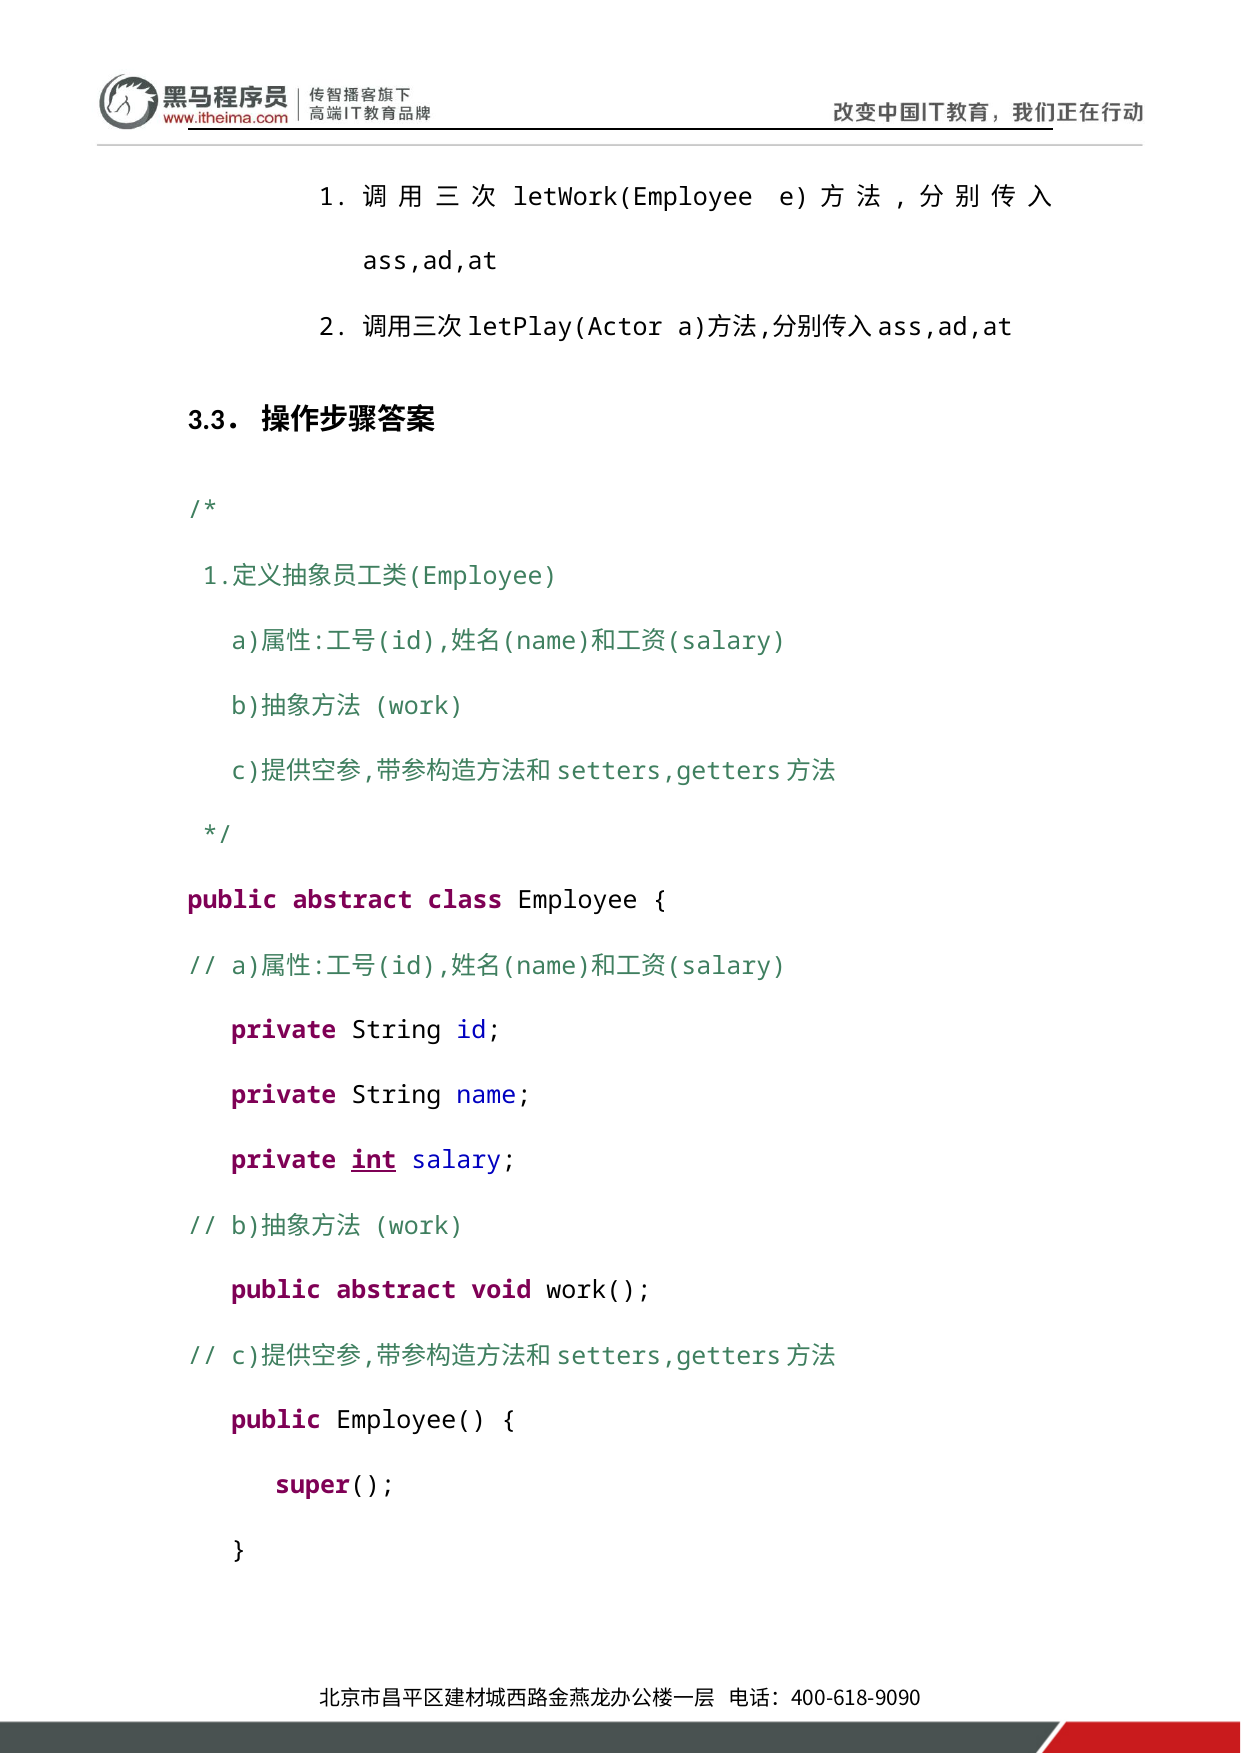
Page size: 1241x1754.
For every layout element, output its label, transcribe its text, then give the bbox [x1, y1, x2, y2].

text public abstract void work(); [187, 1256, 1053, 1321]
text public abstract class Employee { [187, 866, 1053, 931]
text private String name; [187, 1061, 1053, 1126]
text // c)提供空参,带参构造方法和setters,getters方法 [187, 1321, 1053, 1386]
subtitle 操作步骤答案 [187, 384, 1053, 449]
text public Employee() { [187, 1386, 1053, 1451]
text // b)抽象方法 (work) [187, 1191, 1053, 1256]
text super(); [187, 1451, 1053, 1516]
text private String id; [187, 996, 1053, 1061]
text // a)属性:工号(id),姓名(name)和工资(salary) [187, 931, 1053, 996]
text private int salary; [187, 1126, 1053, 1191]
picture [0, 1662, 1241, 1753]
text /* [187, 476, 1053, 541]
list 调用三次letWork(Employee e)方法,分别传入ass,ad,at [319, 162, 1053, 292]
list 调用三次letPlay(Actor a)方法,分别传入ass,ad,at [319, 292, 1053, 357]
picture [0, 3, 1241, 153]
text c)提供空参,带参构造方法和setters,getters方法 [187, 736, 1053, 801]
text b)抽象方法 (work) [187, 671, 1053, 736]
text 1.定义抽象员工类(Employee) [187, 541, 1053, 606]
text */ [187, 801, 1053, 866]
text } [187, 1516, 1053, 1581]
text a)属性:工号(id),姓名(name)和工资(salary) [187, 606, 1053, 671]
